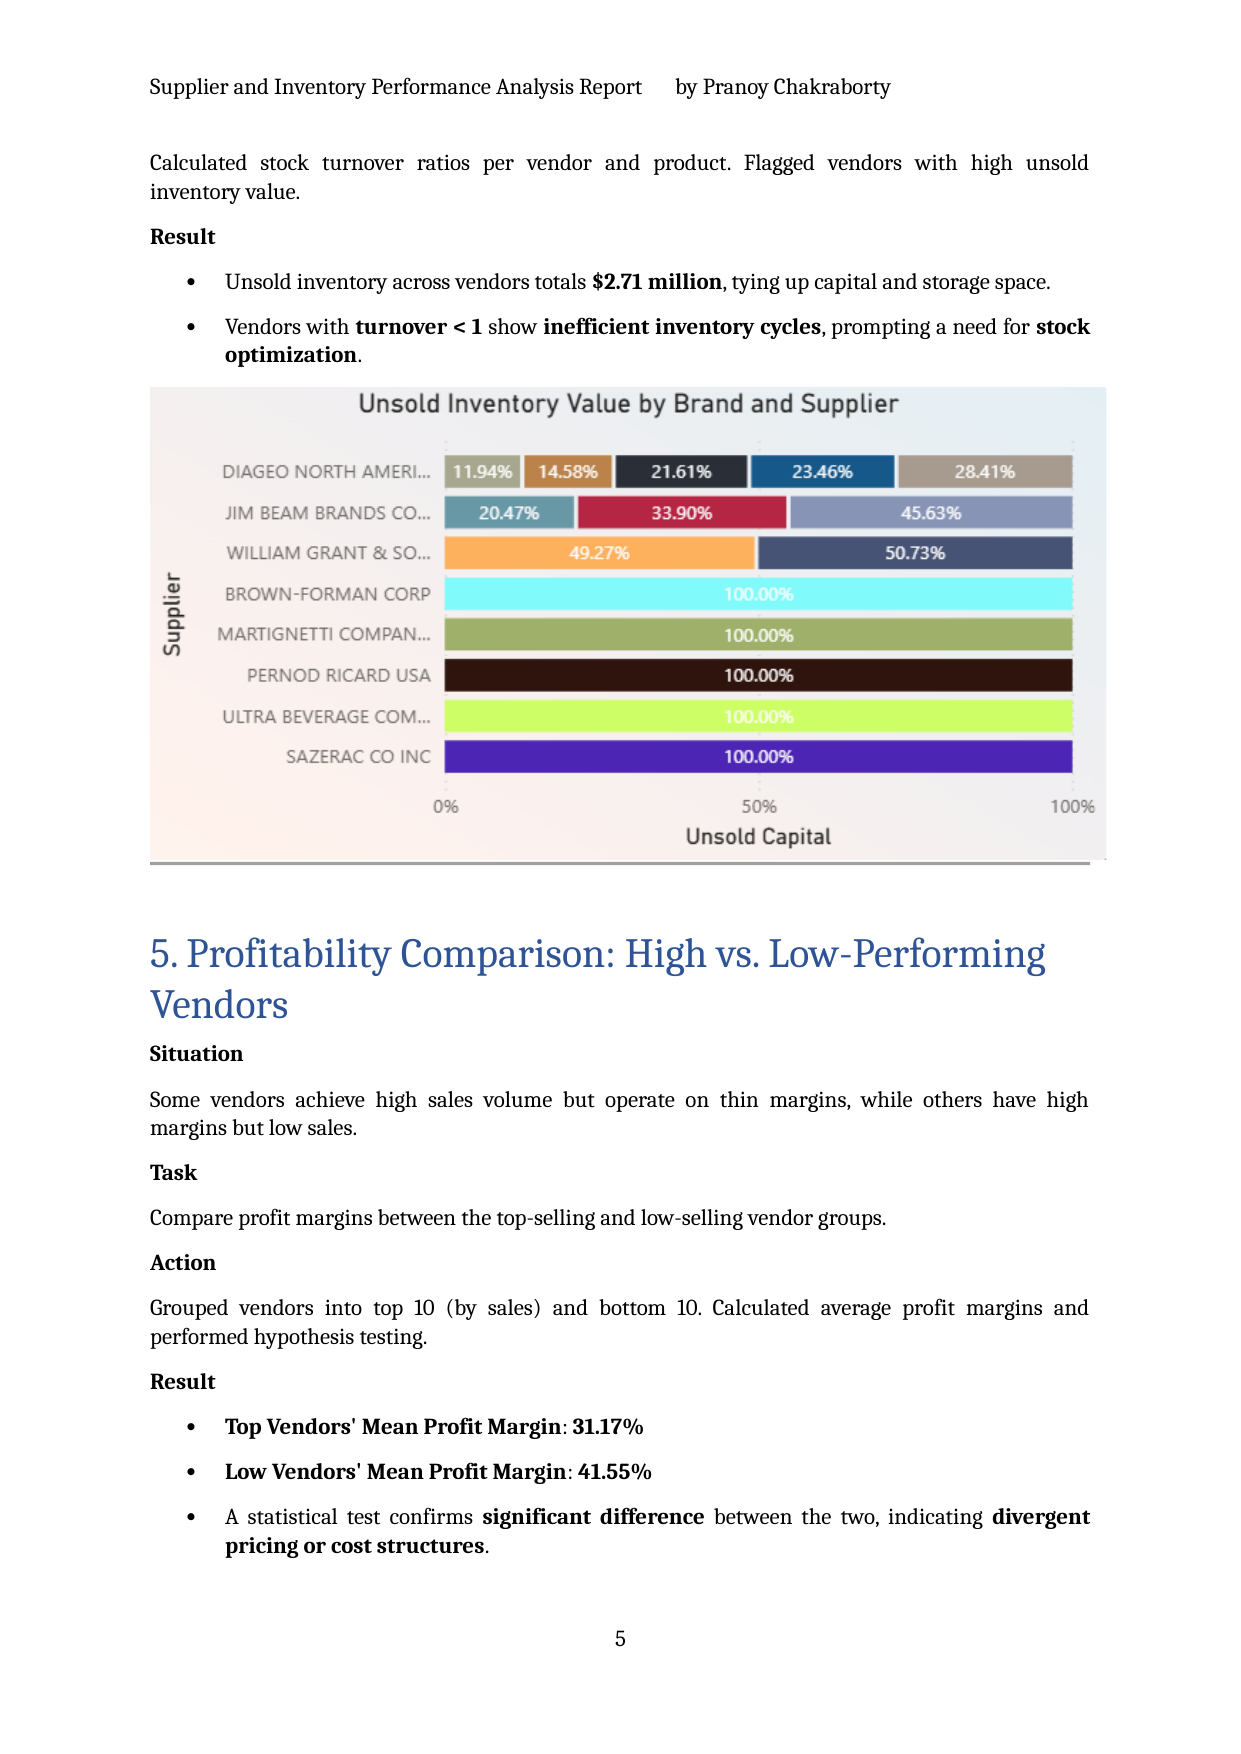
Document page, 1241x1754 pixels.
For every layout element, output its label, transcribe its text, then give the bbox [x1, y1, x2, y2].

text Result [150, 1369, 1090, 1395]
text Situation [150, 1041, 1090, 1068]
subtitle 5. Profitability Comparison: High vs. Low-Performing Vendors [150, 929, 1090, 1029]
text Compare profit margins between the top-selling and low-selling vendor groups. [150, 1205, 1090, 1231]
list Top Vendors' Mean Profit Margin: 31.17% [187, 1414, 1090, 1440]
text Result [150, 223, 1090, 250]
list Vendors with turnover < 1 show inefficient inventory cycles, prompting a need for stock optimization. [187, 314, 1090, 368]
list A statistical test confirms significant difference between the two, indicating divergent pricing or cost structures. [187, 1504, 1090, 1559]
text Task [150, 1160, 1090, 1186]
list Low Vendors' Mean Profit Margin: 41.55% [187, 1459, 1090, 1485]
text Calculated stock turnover ratios per vendor and product. Flagged vendors with high unsold inventory value. [150, 150, 1090, 205]
text Action [150, 1250, 1090, 1276]
list Unsold inventory across vendors totals $2.71 million, tying up capital and storage space. [187, 269, 1090, 295]
text Some vendors achieve high sales volume but operate on thin margins, while others have high margins but low sales. [150, 1086, 1090, 1141]
text Grouped vendors into top 10 (by sales) and bottom 10. Calculated average profit margins and performed hypothesis testing. [150, 1295, 1090, 1350]
picture [150, 387, 1107, 860]
